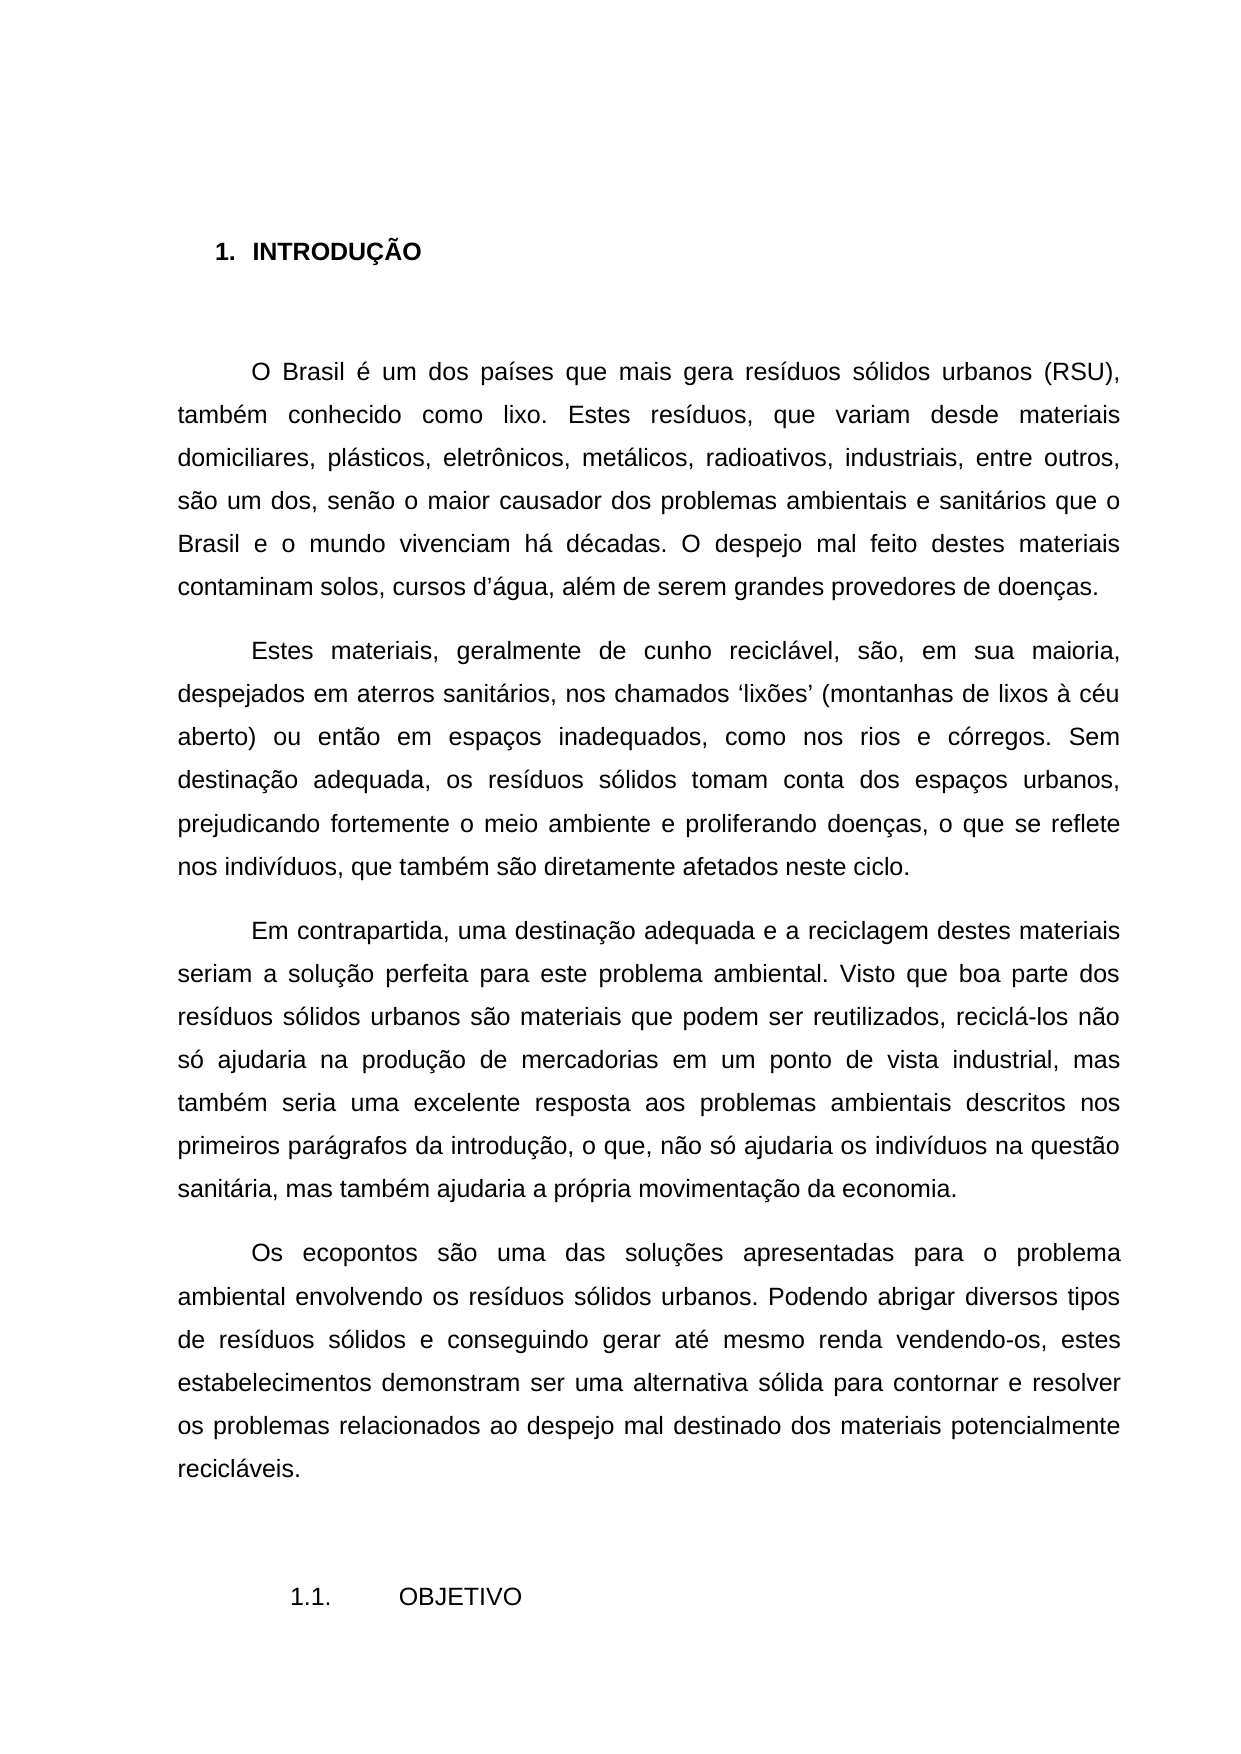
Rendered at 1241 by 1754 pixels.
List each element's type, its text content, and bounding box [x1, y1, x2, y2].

text Estes materiais, geralmente de cunho reciclável, são, em sua maioria, despejados em aterros sanitários, nos chamados ‘lixões’ (montanhas de lixos à céu aberto) ou então em espaços inadequados, como nos rios e córregos. Sem destinação adequada, os resíduos sólidos tomam conta dos espaços urbanos, prejudicando fortemente o meio ambiente e proliferando doenças, o que se reflete nos indivíduos, que também são diretamente afetados neste ciclo. [177, 636, 1122, 881]
text O Brasil é um dos países que mais gera resíduos sólidos urbanos (RSU), também conhecido como lixo. Estes resíduos, que variam desde materiais domiciliares, plásticos, eletrônicos, metálicos, radioativos, industriais, entre outros, são um dos, senão o maior causador dos problemas ambientais e sanitários que o Brasil e o mundo vivenciam há décadas. O despejo mal feito destes materiais contaminam solos, cursos d’água, além de serem grandes provedores de doenças. [177, 357, 1122, 601]
text Os ecopontos são uma das soluções apresentadas para o problema ambiental envolvendo os resíduos sólidos urbanos. Podendo abrigar diversos tipos de resíduos sólidos e conseguindo gerar até mesmo renda vendendo-os, estes estabelecimentos demonstram ser uma alternativa sólida para contornar e resolver os problemas relacionados ao despejo mal destinado dos materiais potencialmente recicláveis. [177, 1238, 1122, 1483]
text Em contrapartida, uma destinação adequada e a reciclagem destes materiais seriam a solução perfeita para este problema ambiental. Visto que boa parte dos resíduos sólidos urbanos são materiais que podem ser reutilizados, reciclá-los não só ajudaria na produção de mercadorias em um ponto de vista industrial, mas também seria uma excelente resposta aos problemas ambientais descritos nos primeiros parágrafos da introdução, o que, não só ajudaria os indivíduos na questão sanitária, mas também ajudaria a própria movimentação da economia. [177, 916, 1122, 1203]
list OBJETIVO [290, 1582, 1122, 1611]
list INTRODUÇÃO [215, 237, 1122, 266]
